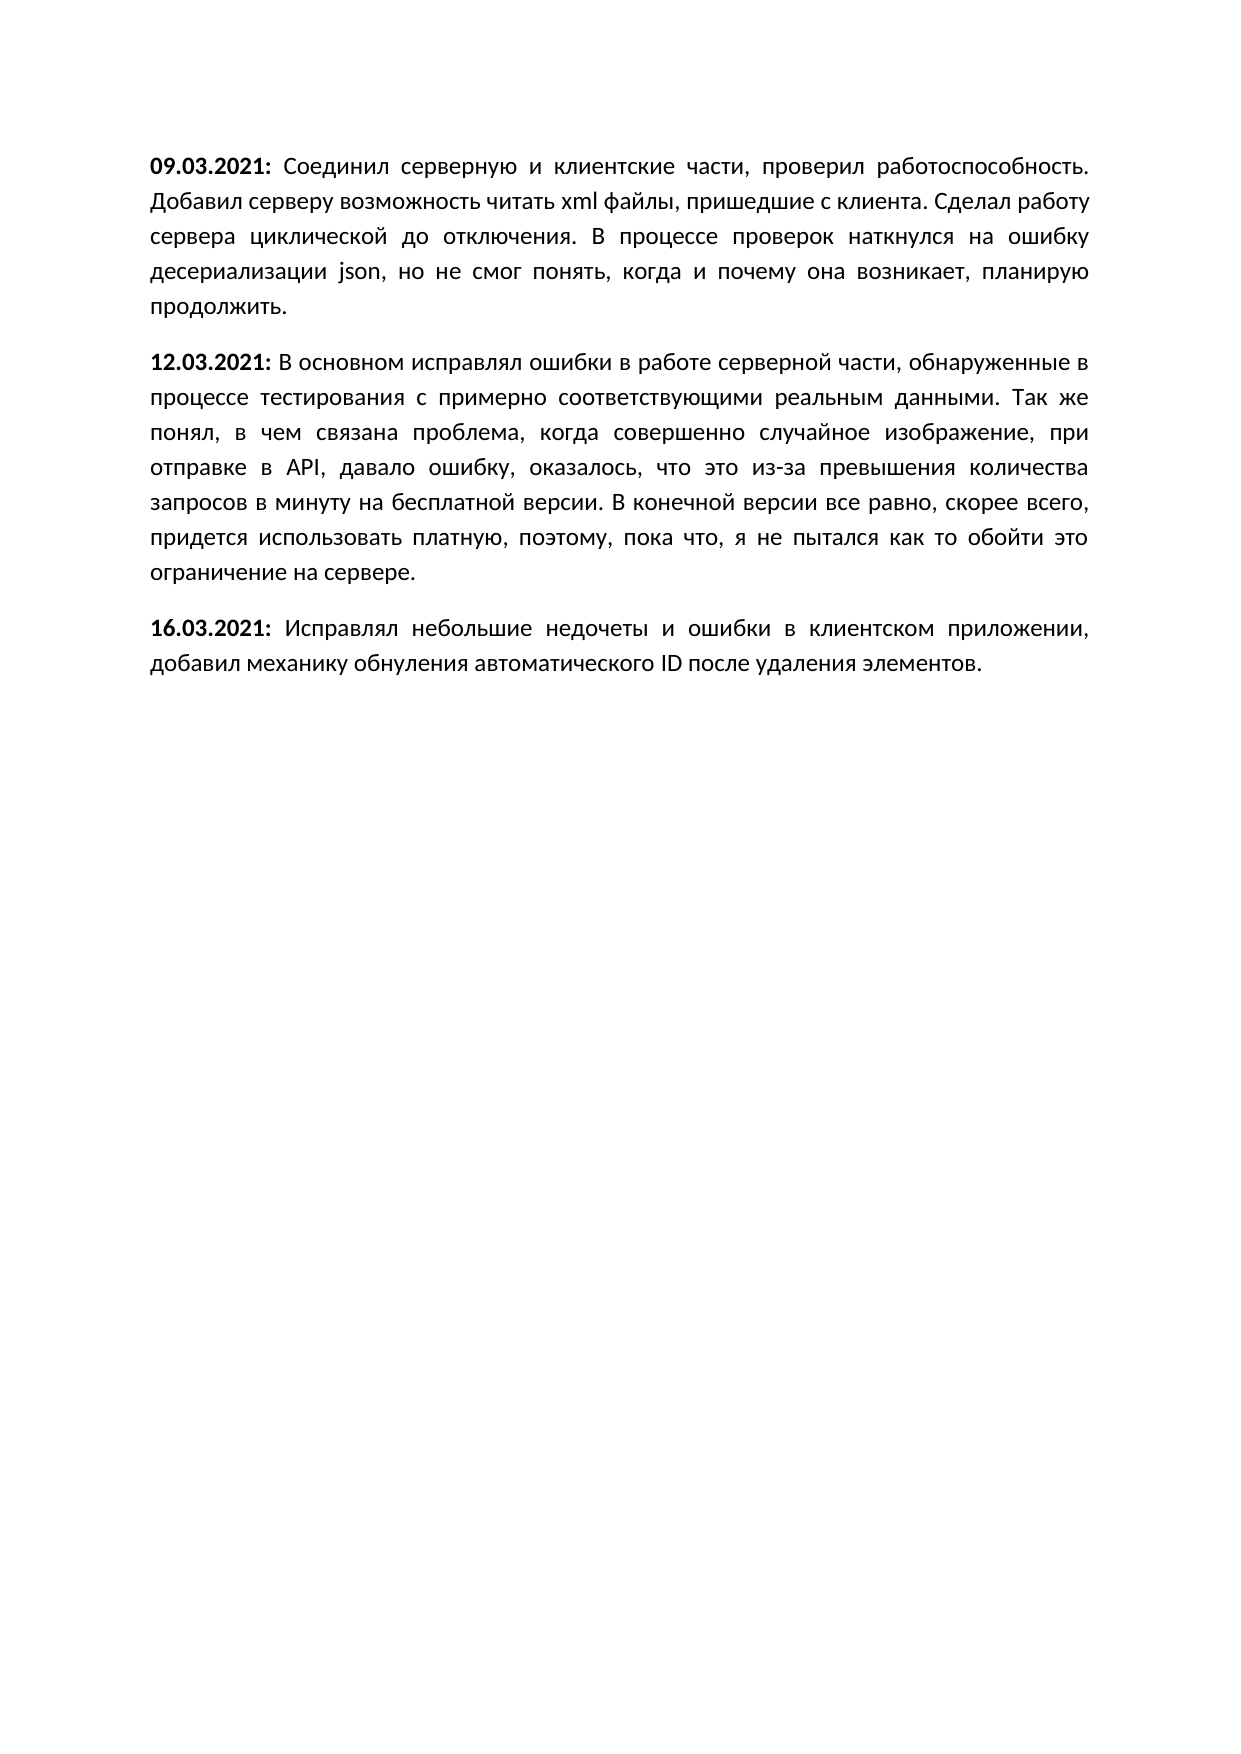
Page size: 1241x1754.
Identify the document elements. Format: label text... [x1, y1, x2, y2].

text 09.03.2021: Соединил серверную и клиентские части, проверил работоспособность. Добавил серверу возможность читать xml файлы, пришедшие с клиента. Сделал работу сервера циклической до отключения. В процессе проверок наткнулся на ошибку десериализации json, но не смог понять, когда и почему она возникает, планирую продолжить. [150, 150, 1090, 321]
text 12.03.2021: В основном исправлял ошибки в работе серверной части, обнаруженные в процессе тестирования с примерно соответствующими реальным данными. Так же понял, в чем связана проблема, когда совершенно случайное изображение, при отправке в API, давало ошибку, оказалось, что это из-за превышения количества запросов в минуту на бесплатной версии. В конечной версии все равно, скорее всего, придется использовать платную, поэтому, пока что, я не пытался как то обойти это ограничение на сервере. [150, 346, 1090, 586]
text 16.03.2021: Исправлял небольшие недочеты и ошибки в клиентском приложении, добавил механику обнуления автоматического ID после удаления элементов. [150, 612, 1090, 677]
